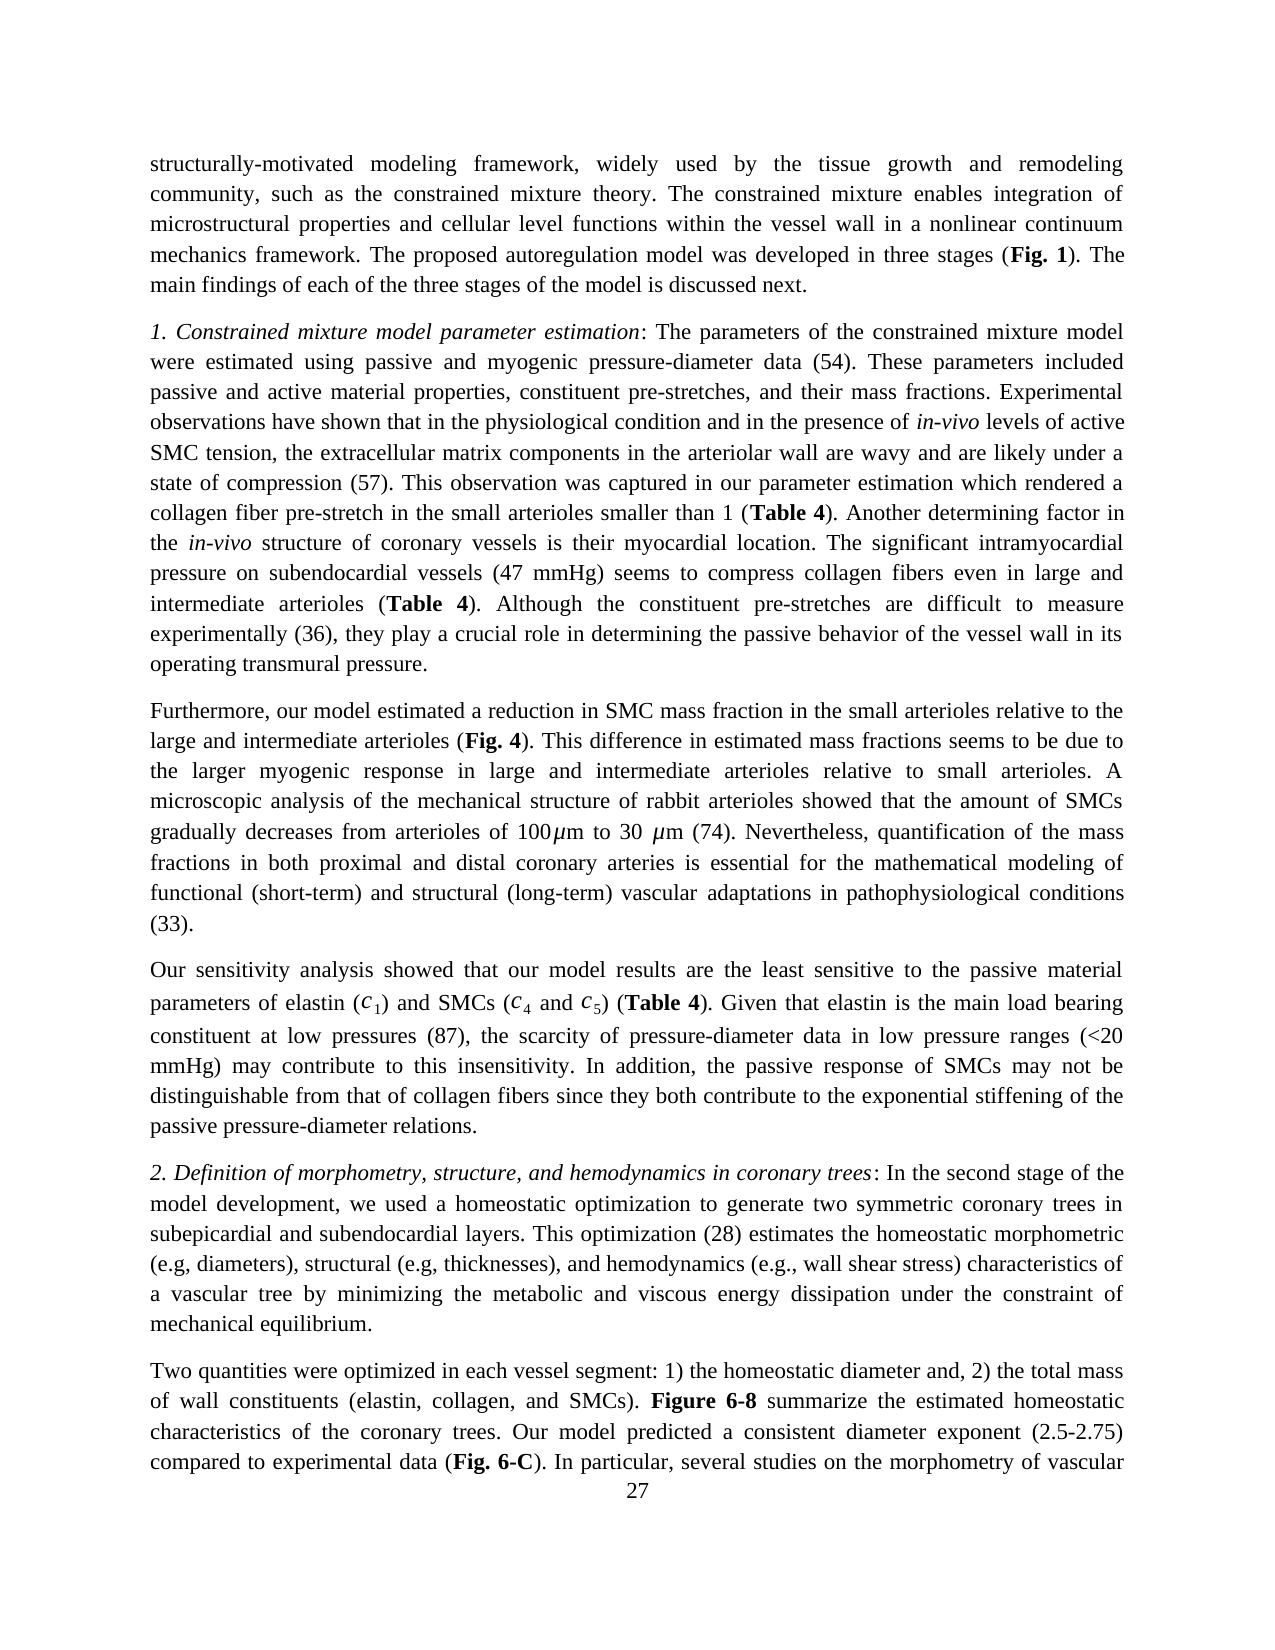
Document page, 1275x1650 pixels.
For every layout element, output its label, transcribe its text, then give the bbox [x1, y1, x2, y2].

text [150, 150, 1125, 297]
text 2. Definition of morphometry, structure, and hemodynamics in coronary trees: In the second stage of the model development, we used a homeostatic optimization to generate two symmetric coronary trees in subepicardial and subendocardial layers. This optimization (28) estimates the homeostatic morphometric (e.g, diameters), structural (e.g, thicknesses), and hemodynamics (e.g., wall shear stress) characteristics of a vascular tree by minimizing the metabolic and viscous energy dissipation under the constraint of mechanical equilibrium. [150, 1159, 1125, 1337]
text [150, 1357, 1125, 1474]
text Our sensitivity analysis showed that our model results are the least sensitive to the passive material parameters of elastin () and SMCs ( and ) (Table 4). Given that elastin is the main load bearing constituent at low pressures (87), the scarcity of pressure-diameter data in low pressure ranges (<20 mmHg) may contribute to this insensitivity. In addition, the passive response of SMCs may not be distinguishable from that of collagen fibers since they both contribute to the exponential stiffening of the passive pressure-diameter relations. [150, 956, 1125, 1139]
text Furthermore, our model estimated a reduction in SMC mass fraction in the small arterioles relative to the large and intermediate arterioles (Fig. 4). This difference in estimated mass fractions seems to be due to the larger myogenic response in large and intermediate arterioles relative to small arterioles. A microscopic analysis of the mechanical structure of rabbit arterioles showed that the amount of SMCs gradually decreases from arterioles of 100m to 30 m (74). Nevertheless, quantification of the mass fractions in both proximal and distal coronary arteries is essential for the mathematical modeling of functional (short-term) and structural (long-term) vascular adaptations in pathophysiological conditions (33). [150, 697, 1125, 936]
text 1. Constrained mixture model parameter estimation: The parameters of the constrained mixture model were estimated using passive and myogenic pressure-diameter data (54). These parameters included passive and active material properties, constituent pre-stretches, and their mass fractions. Experimental observations have shown that in the physiological condition and in the presence of in-vivo levels of active SMC tension, the extracellular matrix components in the arteriolar wall are wavy and are likely under a state of compression (57). This observation was captured in our parameter estimation which rendered a collagen fiber pre-stretch in the small arterioles smaller than 1 (Table 4). Another determining factor in the in-vivo structure of coronary vessels is their myocardial location. The significant intramyocardial pressure on subendocardial vessels (47 mmHg) seems to compress collagen fibers even in large and intermediate arterioles (Table 4). Although the constituent pre-stretches are difficult to measure experimentally (36), they play a crucial role in determining the passive behavior of the vessel wall in its operating transmural pressure. [150, 318, 1125, 676]
